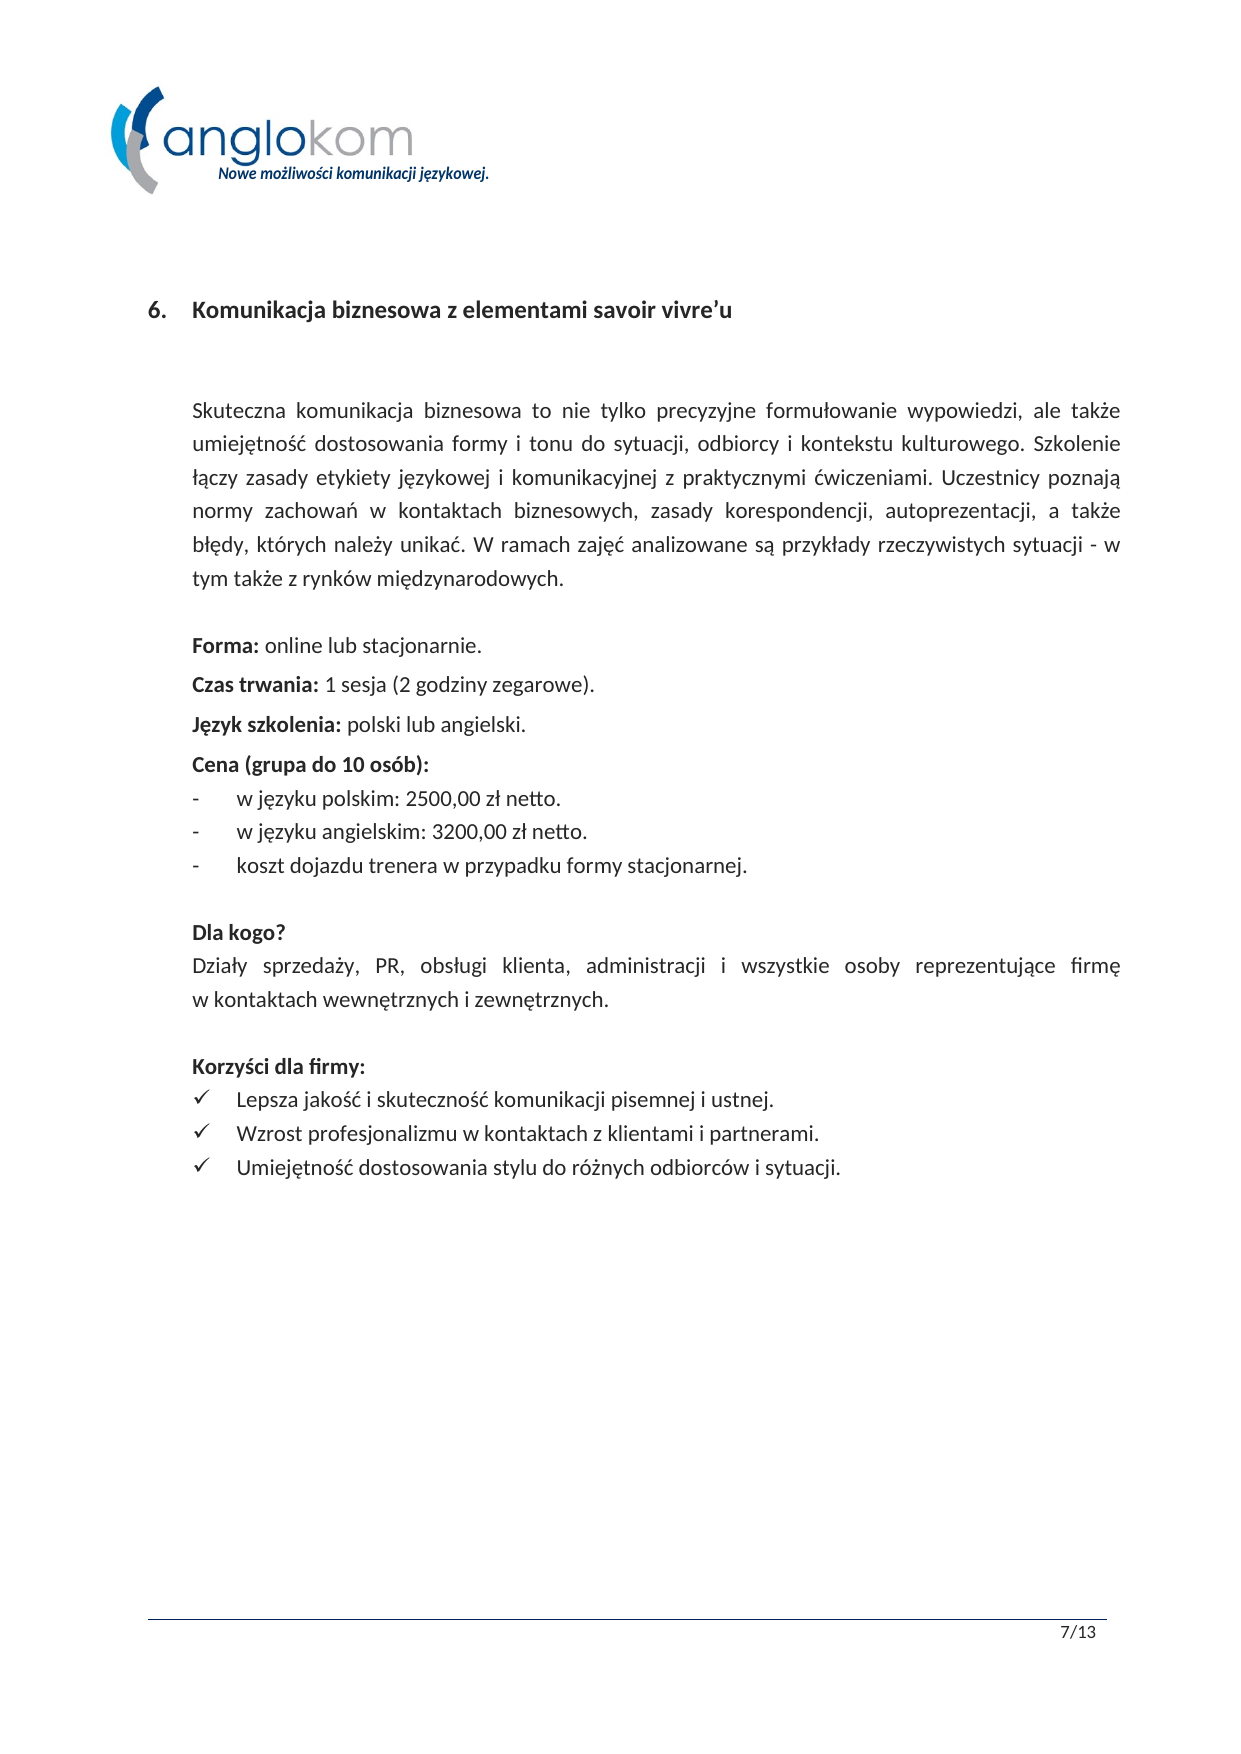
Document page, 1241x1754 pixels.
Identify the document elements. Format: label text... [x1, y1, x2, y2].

text Cena (grupa do 10 osób): [192, 750, 1122, 778]
text Skuteczna komunikacja biznesowa to nie tylko precyzyjne formułowanie wypowiedzi, ale także umiejętność dostosowania formy i tonu do sytuacji, odbiorcy i kontekstu kulturowego. Szkolenie łączy zasady etykiety językowej i komunikacyjnej z praktycznymi ćwiczeniami. Uczestnicy poznają normy zachowań w kontaktach biznesowych, zasady korespondencji, autoprezentacji, a także błędy, których należy unikać. W ramach zajęć analizowane są przykłady rzeczywistych sytuacji - w tym także z rynków międzynarodowych. [192, 396, 1122, 592]
picture [82, 57, 440, 224]
list Wzrost profesjonalizmu w kontaktach z klientami i partnerami. [192, 1119, 1122, 1147]
text Korzyści dla firmy: [192, 1052, 1122, 1080]
text Forma: online lub stacjonarnie. [192, 631, 1122, 659]
list Umiejętność dostosowania stylu do różnych odbiorców i sytuacji. [192, 1153, 1122, 1181]
list koszt dojazdu trenera w przypadku formy stacjonarnej. [192, 851, 1122, 879]
text Działy sprzedaży, PR, obsługi klienta, administracji i wszystkie osoby reprezentujące firmę w kontaktach wewnętrznych i zewnętrznych. [192, 951, 1122, 1013]
text Dla kogo? [192, 918, 1122, 946]
list Lepsza jakość i skuteczność komunikacji pisemnej i ustnej. [192, 1086, 1122, 1113]
text Czas trwania: 1 sesja (2 godziny zegarowe). [192, 671, 1122, 698]
subtitle 6. Komunikacja biznesowa z elementami savoir vivre’u [148, 294, 1122, 324]
list w języku polskim: 2500,00 zł netto. [192, 784, 1122, 812]
list w języku angielskim: 3200,00 zł netto. [192, 817, 1122, 845]
text Język szkolenia: polski lub angielski. [192, 710, 1122, 738]
